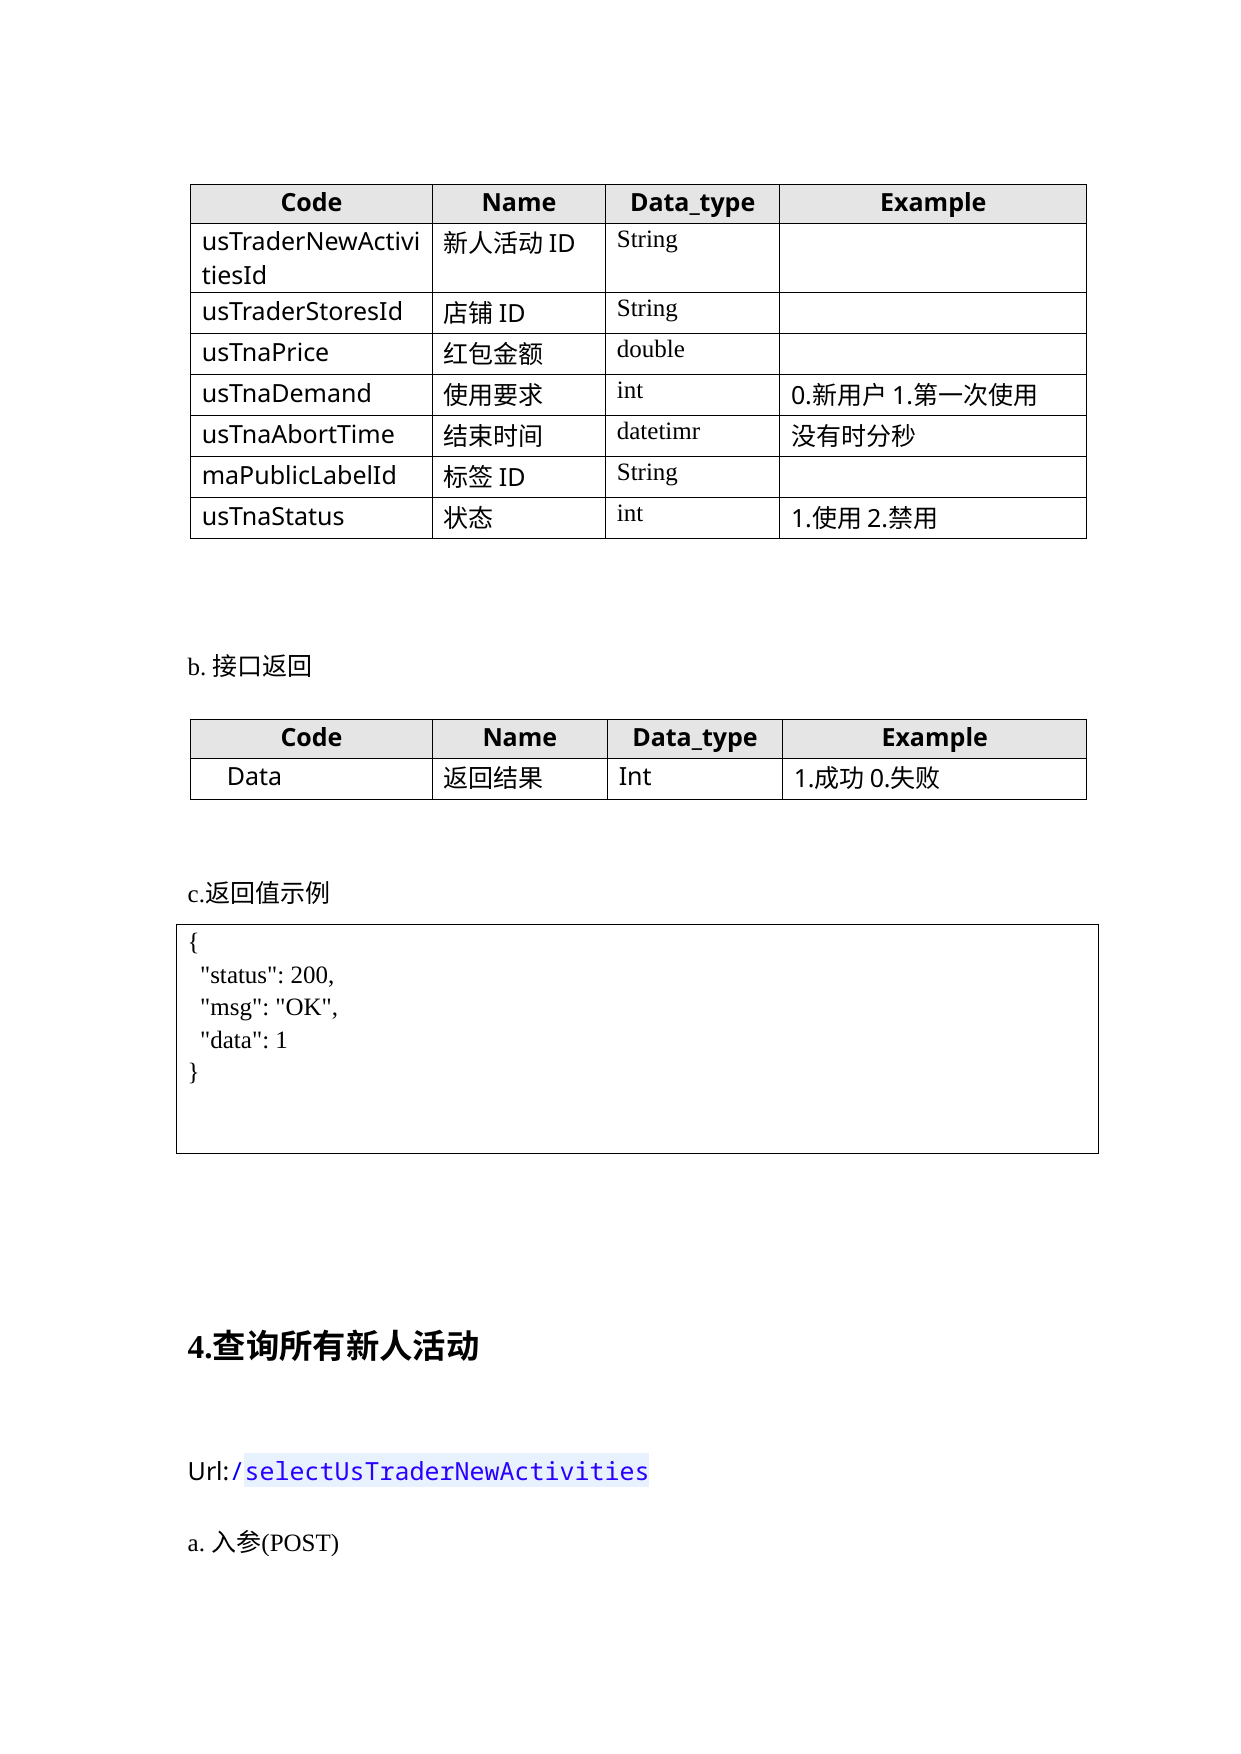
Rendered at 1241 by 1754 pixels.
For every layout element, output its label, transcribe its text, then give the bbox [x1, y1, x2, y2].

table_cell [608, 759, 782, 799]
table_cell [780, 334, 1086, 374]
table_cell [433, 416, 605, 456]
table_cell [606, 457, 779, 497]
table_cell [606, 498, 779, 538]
text a. 入参(POST) [187, 1508, 1053, 1573]
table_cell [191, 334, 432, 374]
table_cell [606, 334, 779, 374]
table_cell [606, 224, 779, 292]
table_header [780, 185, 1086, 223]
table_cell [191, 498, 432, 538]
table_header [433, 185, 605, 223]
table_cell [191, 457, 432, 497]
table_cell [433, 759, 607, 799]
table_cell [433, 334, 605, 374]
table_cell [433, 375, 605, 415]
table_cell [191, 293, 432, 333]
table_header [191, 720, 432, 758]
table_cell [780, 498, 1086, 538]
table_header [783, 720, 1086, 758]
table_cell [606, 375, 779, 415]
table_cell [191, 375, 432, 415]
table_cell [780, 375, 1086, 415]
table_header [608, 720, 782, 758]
text b. 接口返回 [187, 632, 1053, 697]
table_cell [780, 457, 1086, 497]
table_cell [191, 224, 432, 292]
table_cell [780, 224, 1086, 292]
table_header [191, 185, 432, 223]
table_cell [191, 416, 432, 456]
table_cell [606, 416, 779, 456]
text Url:/selectUsTraderNewActivities [187, 1438, 1053, 1503]
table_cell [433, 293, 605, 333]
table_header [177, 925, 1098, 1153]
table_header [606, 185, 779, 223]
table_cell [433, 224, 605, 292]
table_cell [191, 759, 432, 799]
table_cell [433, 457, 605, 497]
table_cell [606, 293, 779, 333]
text c.返回值示例 [187, 859, 1053, 924]
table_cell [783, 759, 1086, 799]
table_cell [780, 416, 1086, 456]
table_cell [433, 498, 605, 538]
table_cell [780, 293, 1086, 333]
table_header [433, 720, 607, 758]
subtitle 4.查询所有新人活动 [187, 1311, 1053, 1376]
